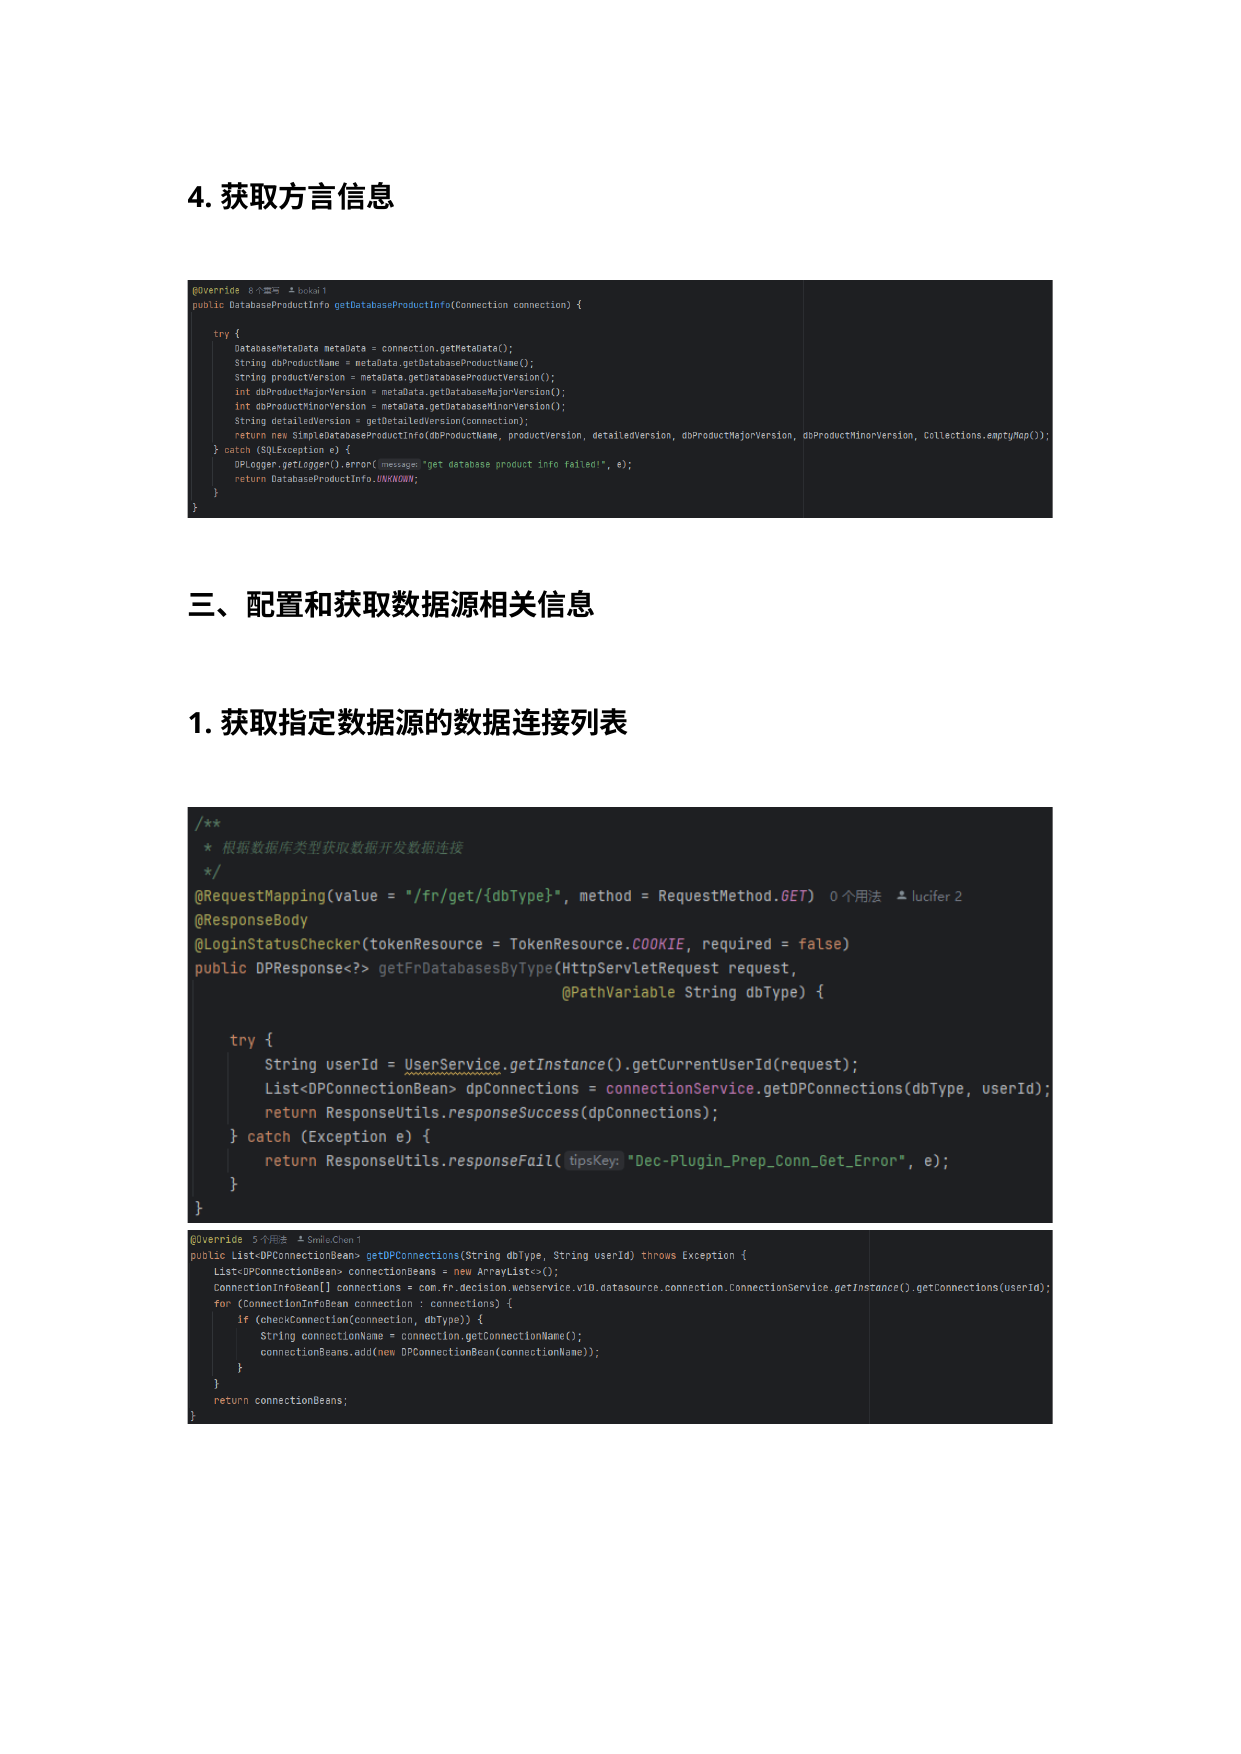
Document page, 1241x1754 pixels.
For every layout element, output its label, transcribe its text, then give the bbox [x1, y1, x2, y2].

subtitle 1. 获取指定数据源的数据连接列表 [187, 689, 1053, 754]
picture [187, 280, 1053, 518]
subtitle 三、配置和获取数据源相关信息 [187, 570, 1053, 635]
picture [187, 1230, 1053, 1424]
subtitle 4. 获取方言信息 [187, 162, 1053, 227]
picture [187, 807, 1053, 1223]
